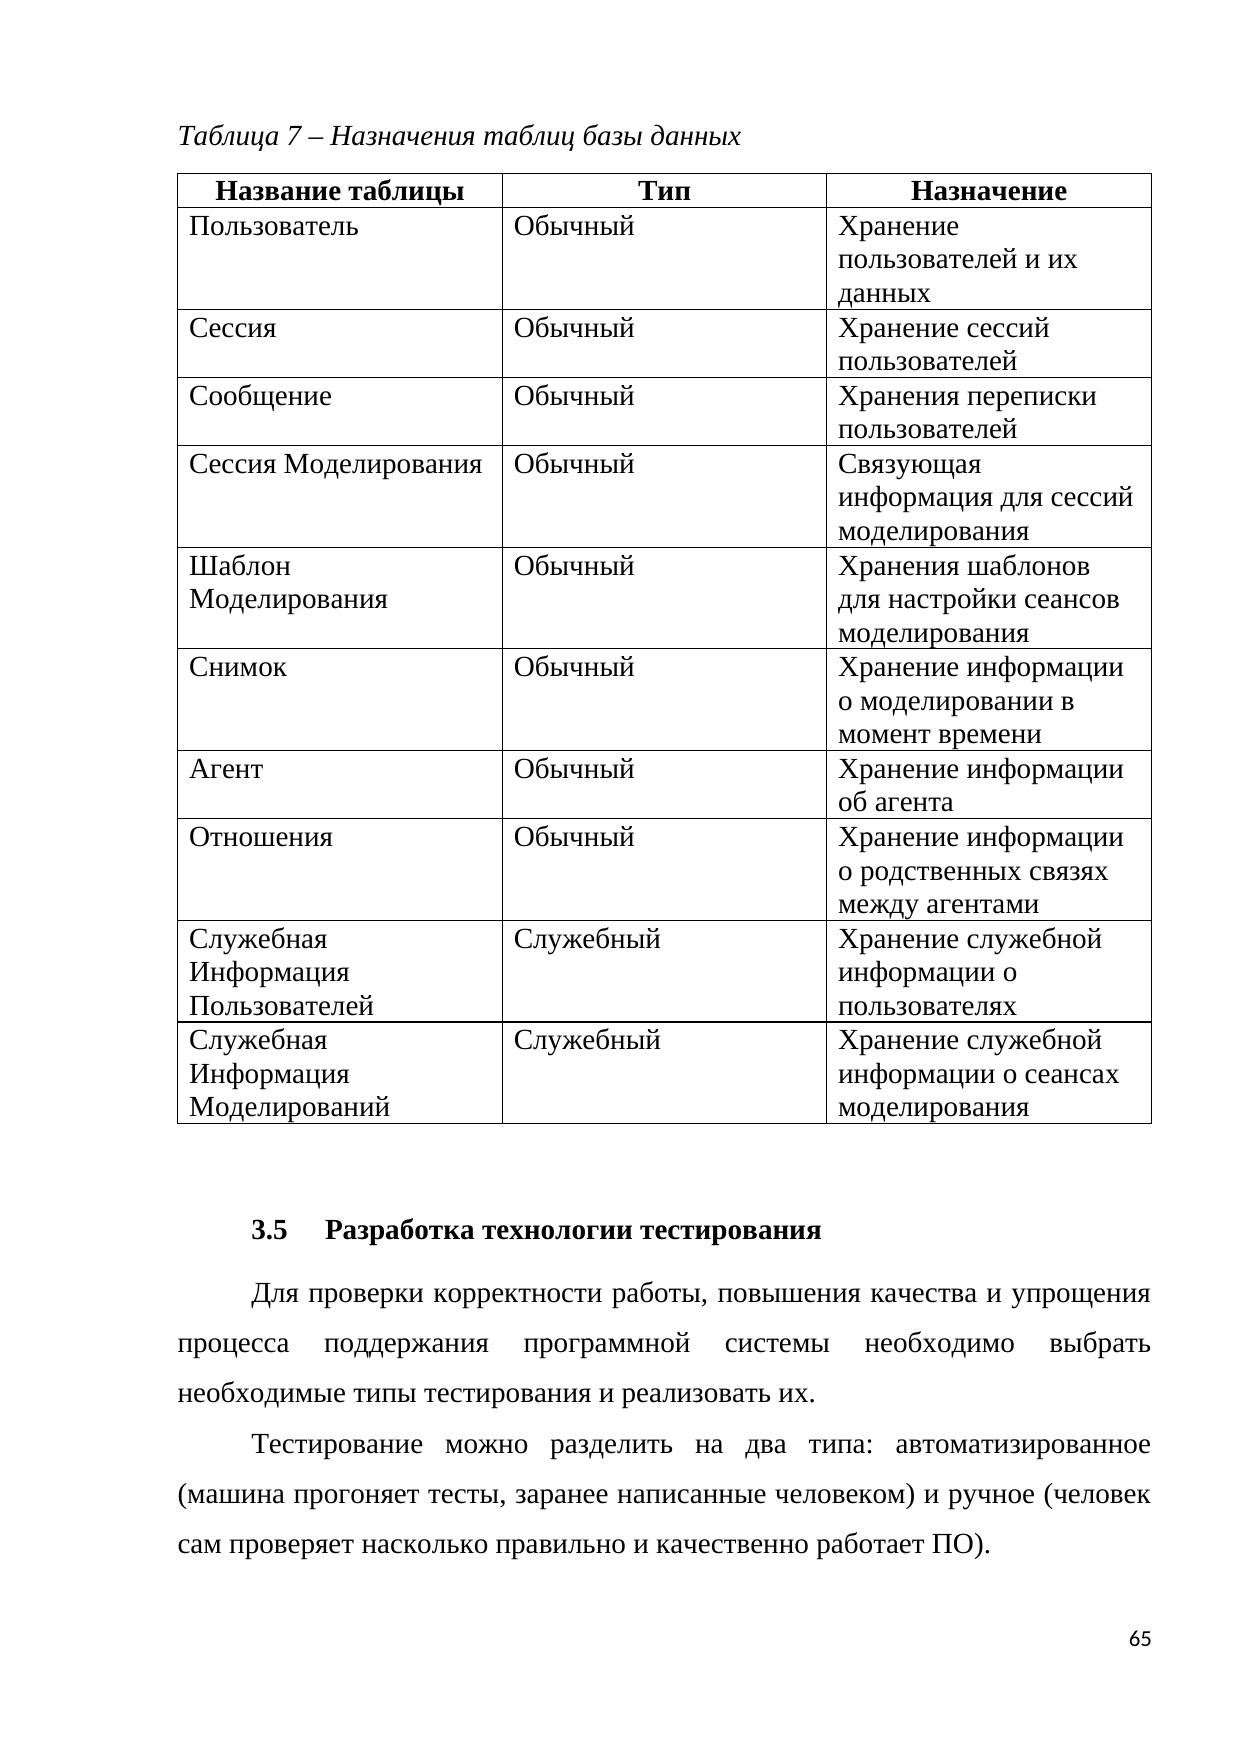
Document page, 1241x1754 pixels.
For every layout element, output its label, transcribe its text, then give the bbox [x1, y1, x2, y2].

table_cell Обычный [503, 751, 826, 818]
table_cell Сессия Моделирования [178, 446, 502, 547]
table_cell Хранение пользователей и их данных [827, 208, 1151, 309]
table_cell Связующая информация для сессий моделирования [827, 446, 1151, 547]
text Тестирование можно разделить на два типа: автоматизированное (машина прогоняет тесты, заранее написанные человеком) и ручное (человек сам проверяет насколько правильно и качественно работает ПО). [177, 1426, 1152, 1560]
table_cell Отношения [178, 819, 502, 920]
table_cell Хранения шаблонов для настройки сеансов моделирования [827, 548, 1151, 648]
table_cell Хранение служебной информации о пользователях [827, 921, 1151, 1021]
table_cell Обычный [503, 378, 826, 445]
table_header Название таблицы [178, 174, 502, 207]
table_cell Сессия [178, 310, 502, 377]
table_cell Хранение информации о родственных связях между агентами [827, 819, 1151, 920]
text Для проверки корректности работы, повышения качества и упрощения процесса поддержания программной системы необходимо выбрать необходимые типы тестирования и реализовать их. [177, 1275, 1152, 1409]
table_cell Хранения переписки пользователей [827, 378, 1151, 445]
table_header Назначение [827, 174, 1151, 207]
table_cell Пользователь [178, 208, 502, 309]
table_cell Хранение информации об агента [827, 751, 1151, 818]
table_cell Хранение сессий пользователей [827, 310, 1151, 377]
table_cell Служебная Информация Пользователей [178, 921, 502, 1021]
table_cell Сообщение [178, 378, 502, 445]
table_cell Обычный [503, 819, 826, 920]
table_cell Агент [178, 751, 502, 818]
table_cell Обычный [503, 310, 826, 377]
table_cell Хранение информации о моделировании в момент времени [827, 649, 1151, 750]
table_cell Обычный [503, 548, 826, 648]
table_cell Хранение служебной информации о сеансах моделирования [827, 1023, 1151, 1123]
text Таблица 7 – Назначения таблиц базы данных [177, 118, 1152, 152]
table_header Тип [503, 174, 826, 207]
table_cell Обычный [503, 446, 826, 547]
table_cell Служебный [503, 1023, 826, 1123]
table_cell Служебный [503, 921, 826, 1021]
table_cell Обычный [503, 208, 826, 309]
table_cell Обычный [503, 649, 826, 750]
table_cell Служебная Информация Моделирований [178, 1023, 502, 1123]
table_cell Шаблон Моделирования [178, 548, 502, 648]
table_cell Снимок [178, 649, 502, 750]
subtitle Разработка технологии тестирования [177, 1212, 1152, 1246]
